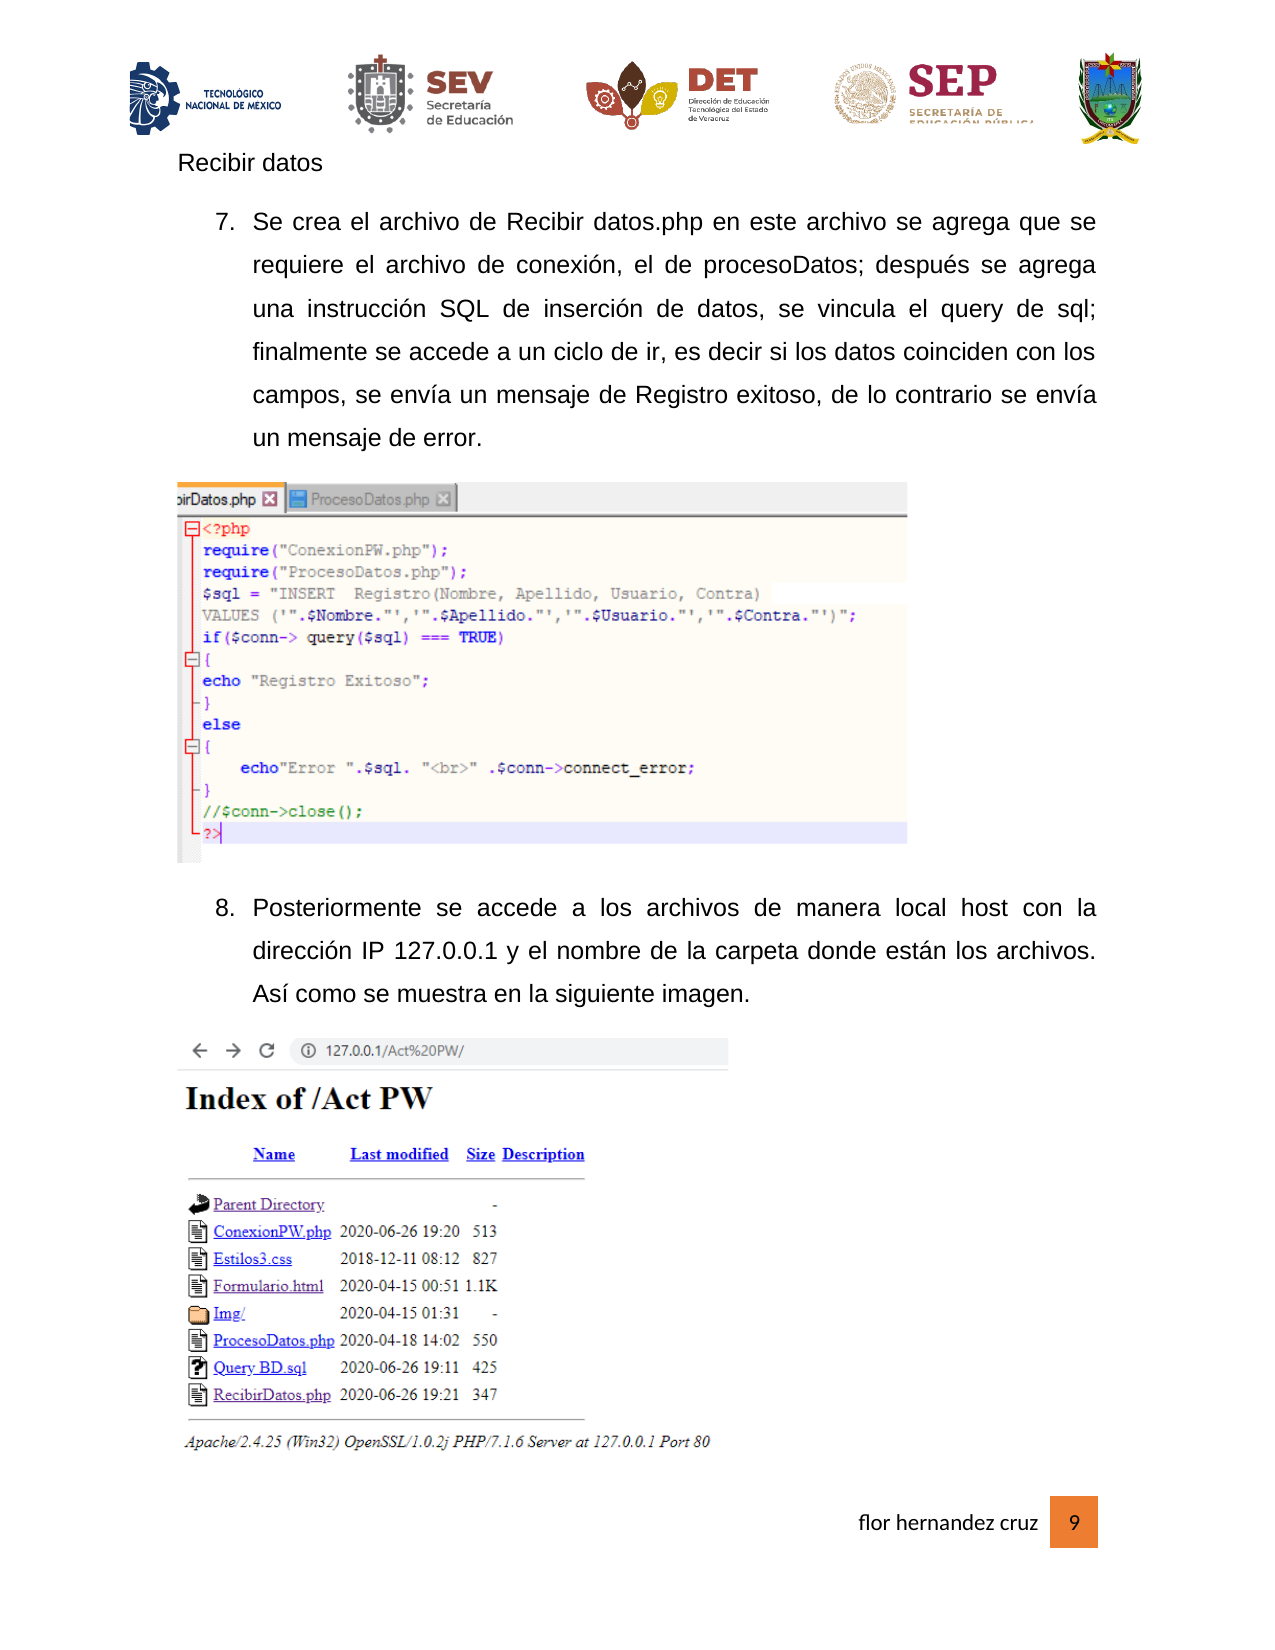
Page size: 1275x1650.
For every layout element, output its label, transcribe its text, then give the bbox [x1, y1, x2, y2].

text Recibir datos [177, 148, 1098, 176]
picture [339, 53, 522, 146]
picture [1077, 52, 1142, 144]
picture [833, 63, 1034, 123]
list Posteriormente se accede a los archivos de manera local host con la dirección IP 127.0.0.1 y el nombre de la carpeta donde están los archivos. Así como se muestra en la siguiente imagen. [215, 893, 1098, 1008]
list Se crea el archivo de Recibir datos.php en este archivo se agrega que se requiere el archivo de conexión, el de procesoDatos; después se agrega una instrucción SQL de inserción de datos, se vincula el query de sql; finalmente se accede a un ciclo de ir, es decir si los datos coinciden con los campos, se envía un mensaje de Registro exitoso, de lo contrario se envía un mensaje de error. [215, 207, 1098, 452]
picture [177, 482, 908, 863]
picture [582, 59, 774, 130]
picture [129, 62, 286, 135]
picture [177, 1038, 729, 1461]
